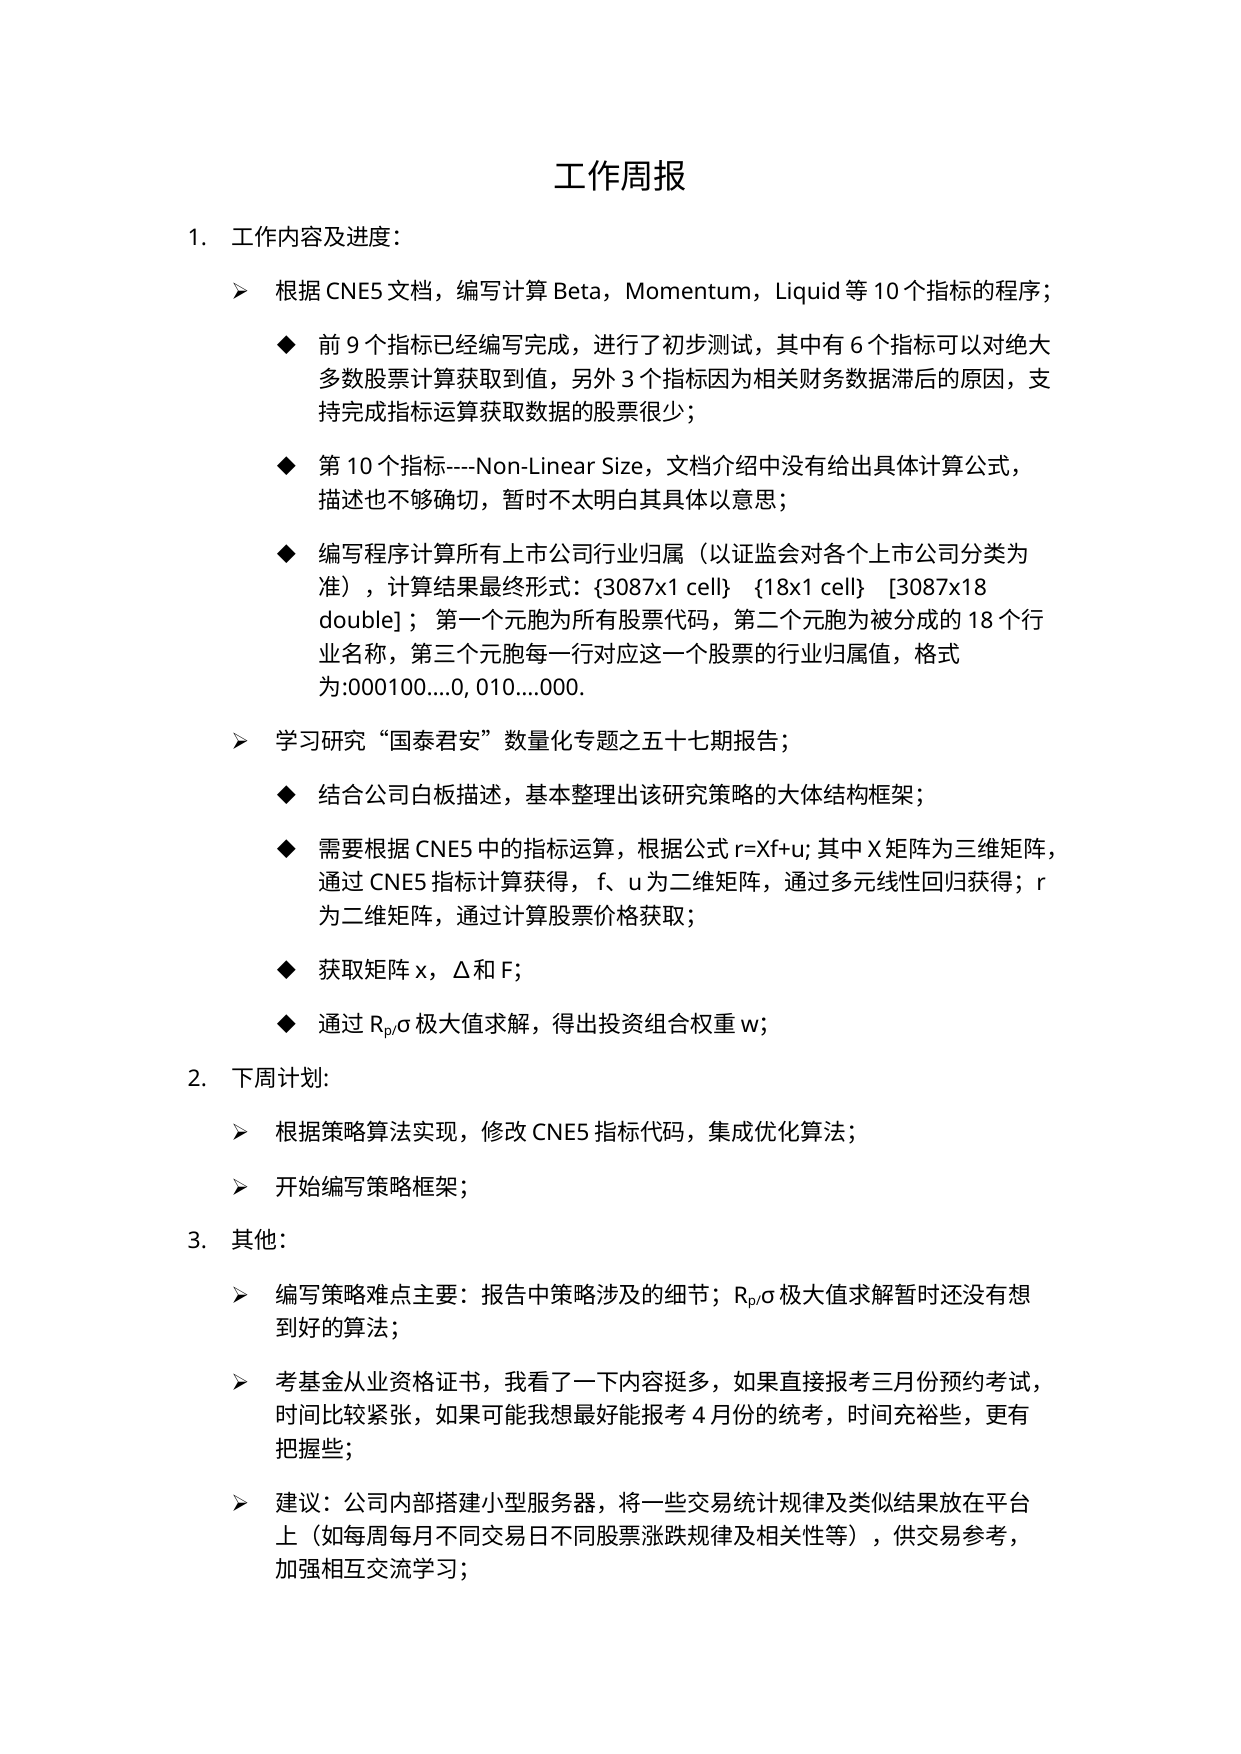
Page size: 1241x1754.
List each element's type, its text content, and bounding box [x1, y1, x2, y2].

list 开始编写策略框架； [231, 1168, 1053, 1202]
list 编写程序计算所有上市公司行业归属（以证监会对各个上市公司分类为准），计算结果最终形式：{3087x1 cell} {18x1 cell} [3087x18 double] ； 第一个元胞为所有股票代码，第二个元胞为被分成的18个行业名称，第三个元胞每一行对应这一个股票的行业归属值，格式为:000100….0, 010….000. [275, 536, 1053, 702]
list 学习研究“国泰君安”数量化专题之五十七期报告； [231, 723, 1053, 756]
list 编写策略难点主要：报告中策略涉及的细节；Rp/σ极大值求解暂时还没有想到好的算法； [231, 1277, 1053, 1343]
list 需要根据CNE5中的指标运算，根据公式r=Xf+u; 其中X矩阵为三维矩阵，通过CNE5指标计算获得， f、u为二维矩阵，通过多元线性回归获得；r为二维矩阵，通过计算股票价格获取； [275, 831, 1053, 931]
list 前9个指标已经编写完成，进行了初步测试，其中有6个指标可以对绝大多数股票计算获取到值，另外3个指标因为相关财务数据滞后的原因，支持完成指标运算获取数据的股票很少； [275, 327, 1053, 427]
list 通过Rp/σ极大值求解，得出投资组合权重w； [275, 1006, 1053, 1039]
text 工作周报 [187, 150, 1053, 198]
list 根据策略算法实现，修改CNE5指标代码，集成优化算法； [231, 1114, 1053, 1147]
list 建议：公司内部搭建小型服务器，将一些交易统计规律及类似结果放在平台上（如每周每月不同交易日不同股票涨跌规律及相关性等），供交易参考，加强相互交流学习； [231, 1484, 1053, 1584]
list 工作内容及进度： [187, 219, 1053, 252]
list 结合公司白板描述，基本整理出该研究策略的大体结构框架； [275, 777, 1053, 810]
list 其他： [187, 1222, 1053, 1256]
list 第10个指标----Non-Linear Size，文档介绍中没有给出具体计算公式，描述也不够确切，暂时不太明白其具体以意思； [275, 448, 1053, 515]
list 下周计划: [187, 1060, 1053, 1093]
list 获取矩阵x，∆和F； [275, 952, 1053, 985]
list 考基金从业资格证书，我看了一下内容挺多，如果直接报考三月份预约考试，时间比较紧张，如果可能我想最好能报考4月份的统考，时间充裕些，更有把握些； [231, 1364, 1053, 1464]
list 根据CNE5文档，编写计算Beta，Momentum，Liquid等10个指标的程序； [231, 273, 1053, 307]
